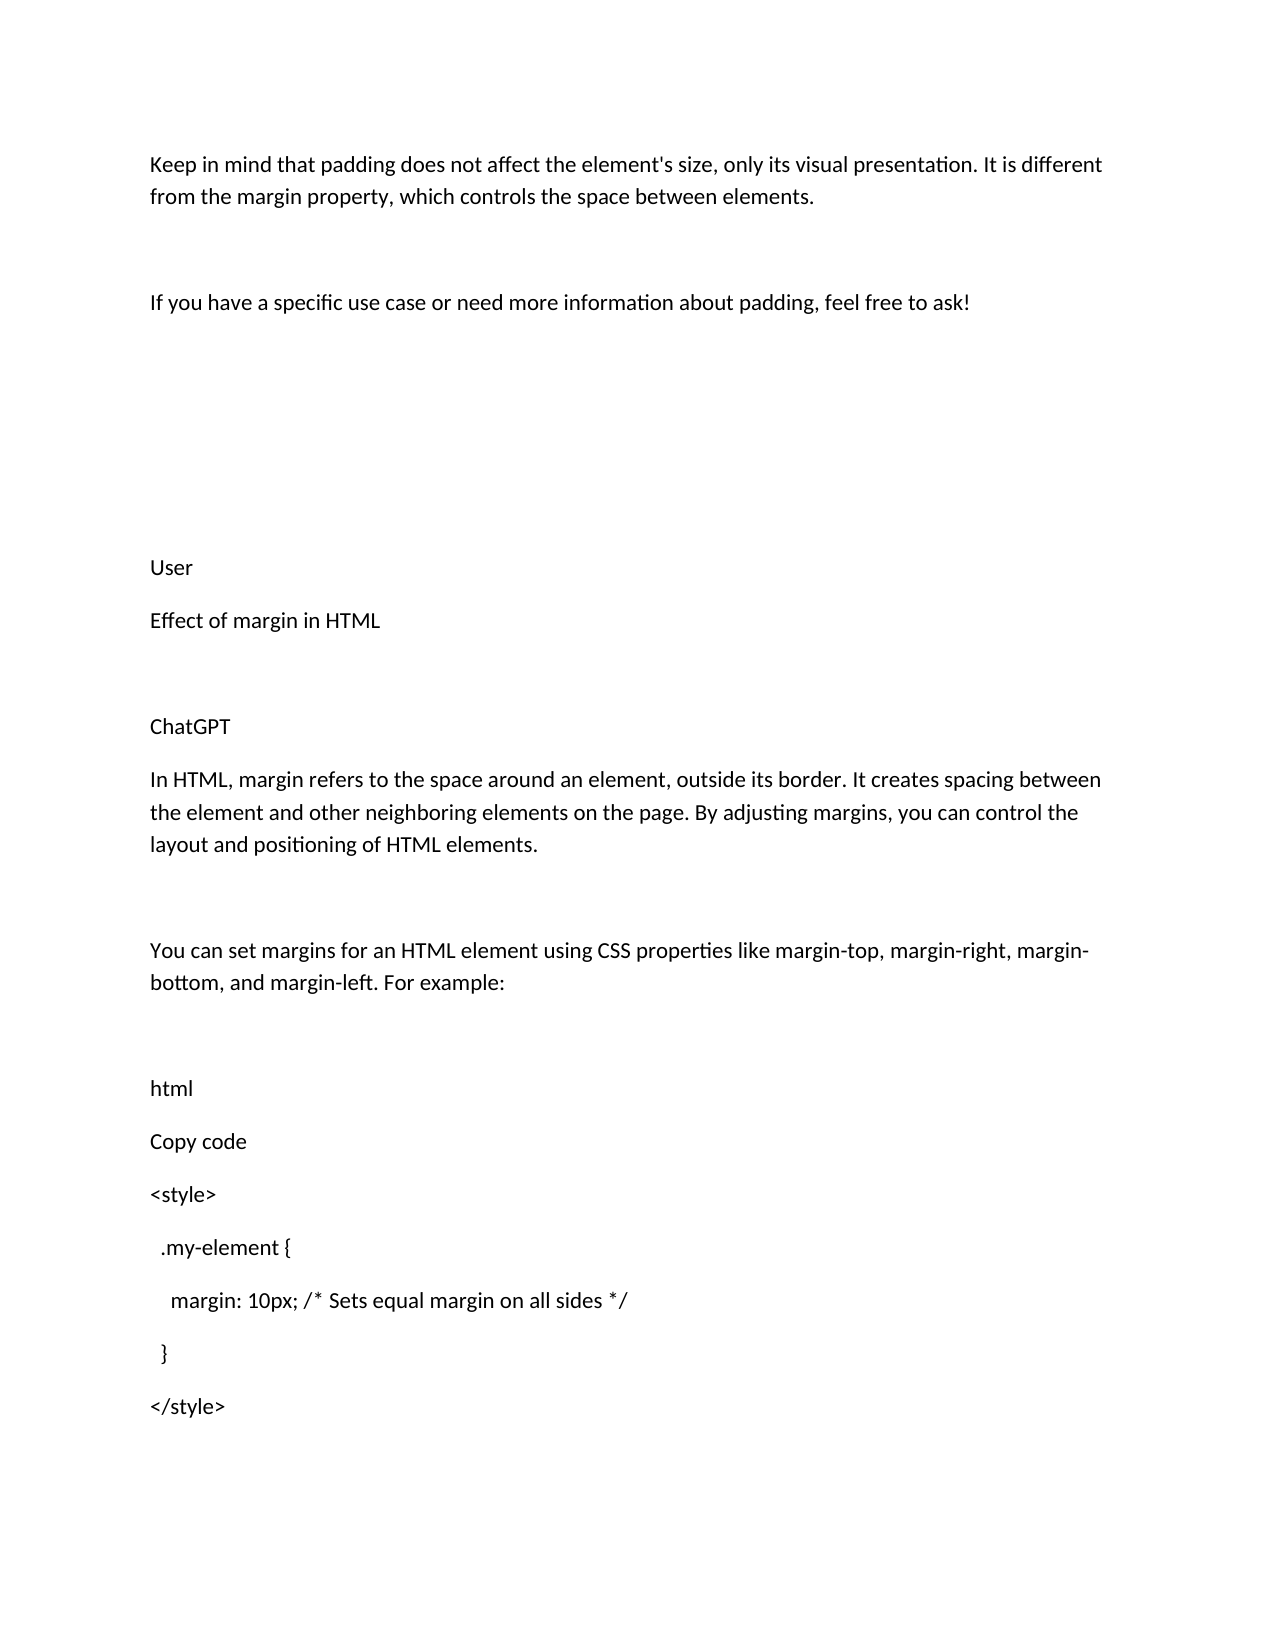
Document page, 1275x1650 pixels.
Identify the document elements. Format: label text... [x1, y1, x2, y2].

text User [150, 553, 1125, 581]
text <style> [150, 1180, 1125, 1208]
text </style> [150, 1392, 1125, 1420]
text Copy code [150, 1127, 1125, 1155]
text Effect of margin in HTML [150, 606, 1125, 634]
text } [150, 1339, 1125, 1367]
text Keep in mind that padding does not affect the element's size, only its visual presentation. It is different from the margin property, which controls the space between elements. [150, 150, 1125, 210]
text margin: 10px; /* Sets equal margin on all sides */ [150, 1286, 1125, 1314]
text You can set margins for an HTML element using CSS properties like margin-top, margin-right, margin-bottom, and margin-left. For example: [150, 936, 1125, 996]
text html [150, 1074, 1125, 1102]
text In HTML, margin refers to the space around an element, outside its border. It creates spacing between the element and other neighboring elements on the page. By adjusting margins, you can control the layout and positioning of HTML elements. [150, 765, 1125, 858]
text ChatGPT [150, 712, 1125, 740]
text .my-element { [150, 1233, 1125, 1261]
text If you have a specific use case or need more information about padding, feel free to ask! [150, 288, 1125, 316]
